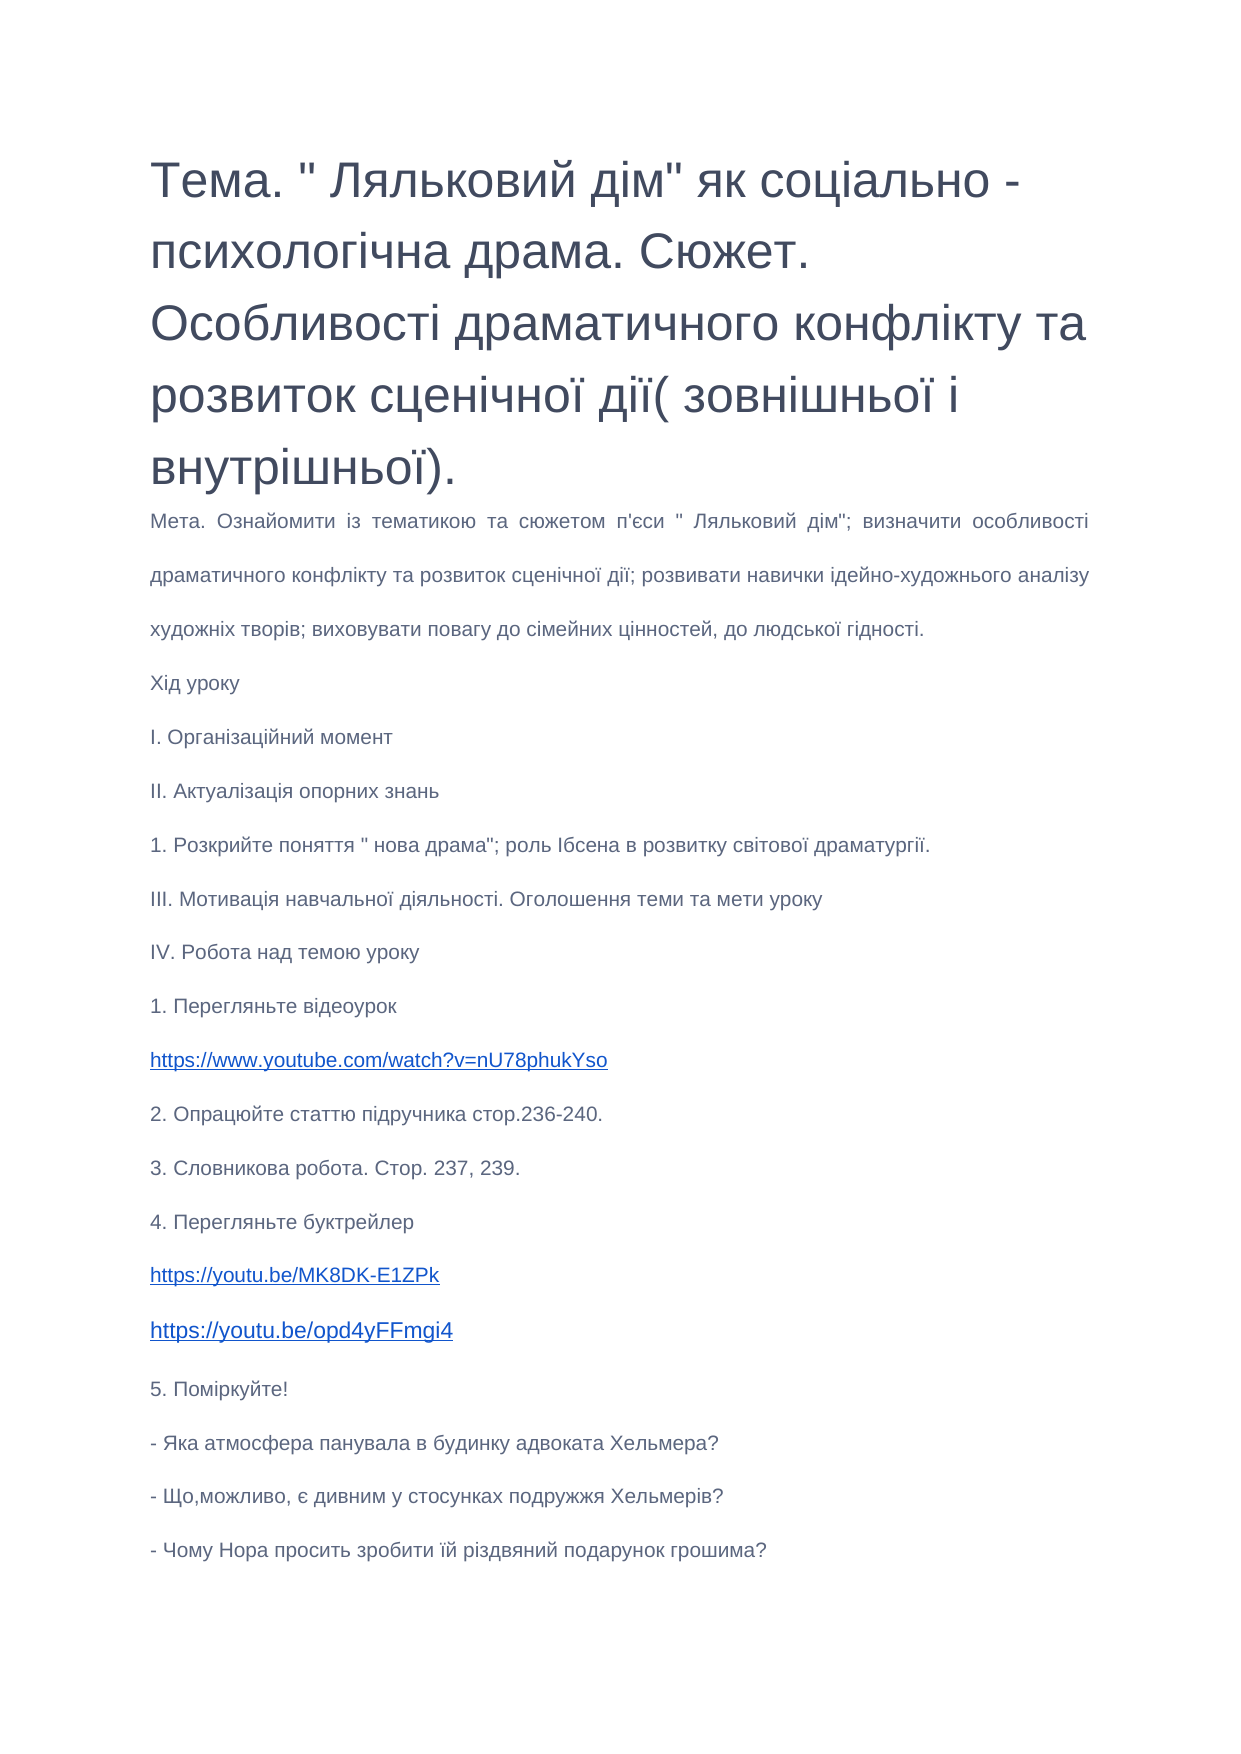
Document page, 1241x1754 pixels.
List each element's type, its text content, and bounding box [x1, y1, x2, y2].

text 4. Перегляньте буктрейлер [150, 1209, 1090, 1233]
text Тема. " Ляльковий дім" як соціально - психологічна драма. Сюжет. Особливості драматичного конфлікту та розвиток сценічної дії( зовнішньої і внутрішньої). [150, 150, 1090, 495]
text Хід уроку [150, 671, 1090, 695]
text https://youtu.be/opd4yFFmgi4 [150, 1317, 1090, 1343]
text І. Організаційний момент [150, 725, 1090, 749]
text - Що,можливо, є дивним у стосунках подружжя Хельмерів? [150, 1484, 1090, 1508]
text 1. Розкрийте поняття " нова драма"; роль Ібсена в розвитку світової драматургії. [150, 832, 1090, 856]
text ІV. Робота над темою уроку [150, 940, 1090, 964]
text 1. Перегляньте відеоурок [150, 994, 1090, 1018]
text 5. Поміркуйте! [150, 1376, 1090, 1400]
text ІІ. Актуалізація опорних знань [150, 779, 1090, 803]
text 2. Опрацюйте статтю підручника стор.236-240. [150, 1102, 1090, 1126]
text - Чому Нора просить зробити їй різдвяний подарунок грошима? [150, 1538, 1090, 1562]
text ІІІ. Мотивація навчальної діяльності. Оголошення теми та мети уроку [150, 886, 1090, 910]
text https://youtu.be/MK8DK-E1ZPk [150, 1263, 1090, 1287]
text https://www.youtube.com/watch?v=nU78phukYso [150, 1048, 1090, 1072]
text Мета. Ознайомити із тематикою та сюжетом п'єси " Ляльковий дім"; визначити особливості драматичного конфлікту та розвиток сценічної дії; розвивати навички ідейно-художнього аналізу художніх творів; виховувати повагу до сімейних цінностей, до людської гідності. [150, 509, 1090, 641]
text 3. Словникова робота. Стор. 237, 239. [150, 1156, 1090, 1179]
text - Яка атмосфера панувала в будинку адвоката Хельмера? [150, 1430, 1090, 1454]
